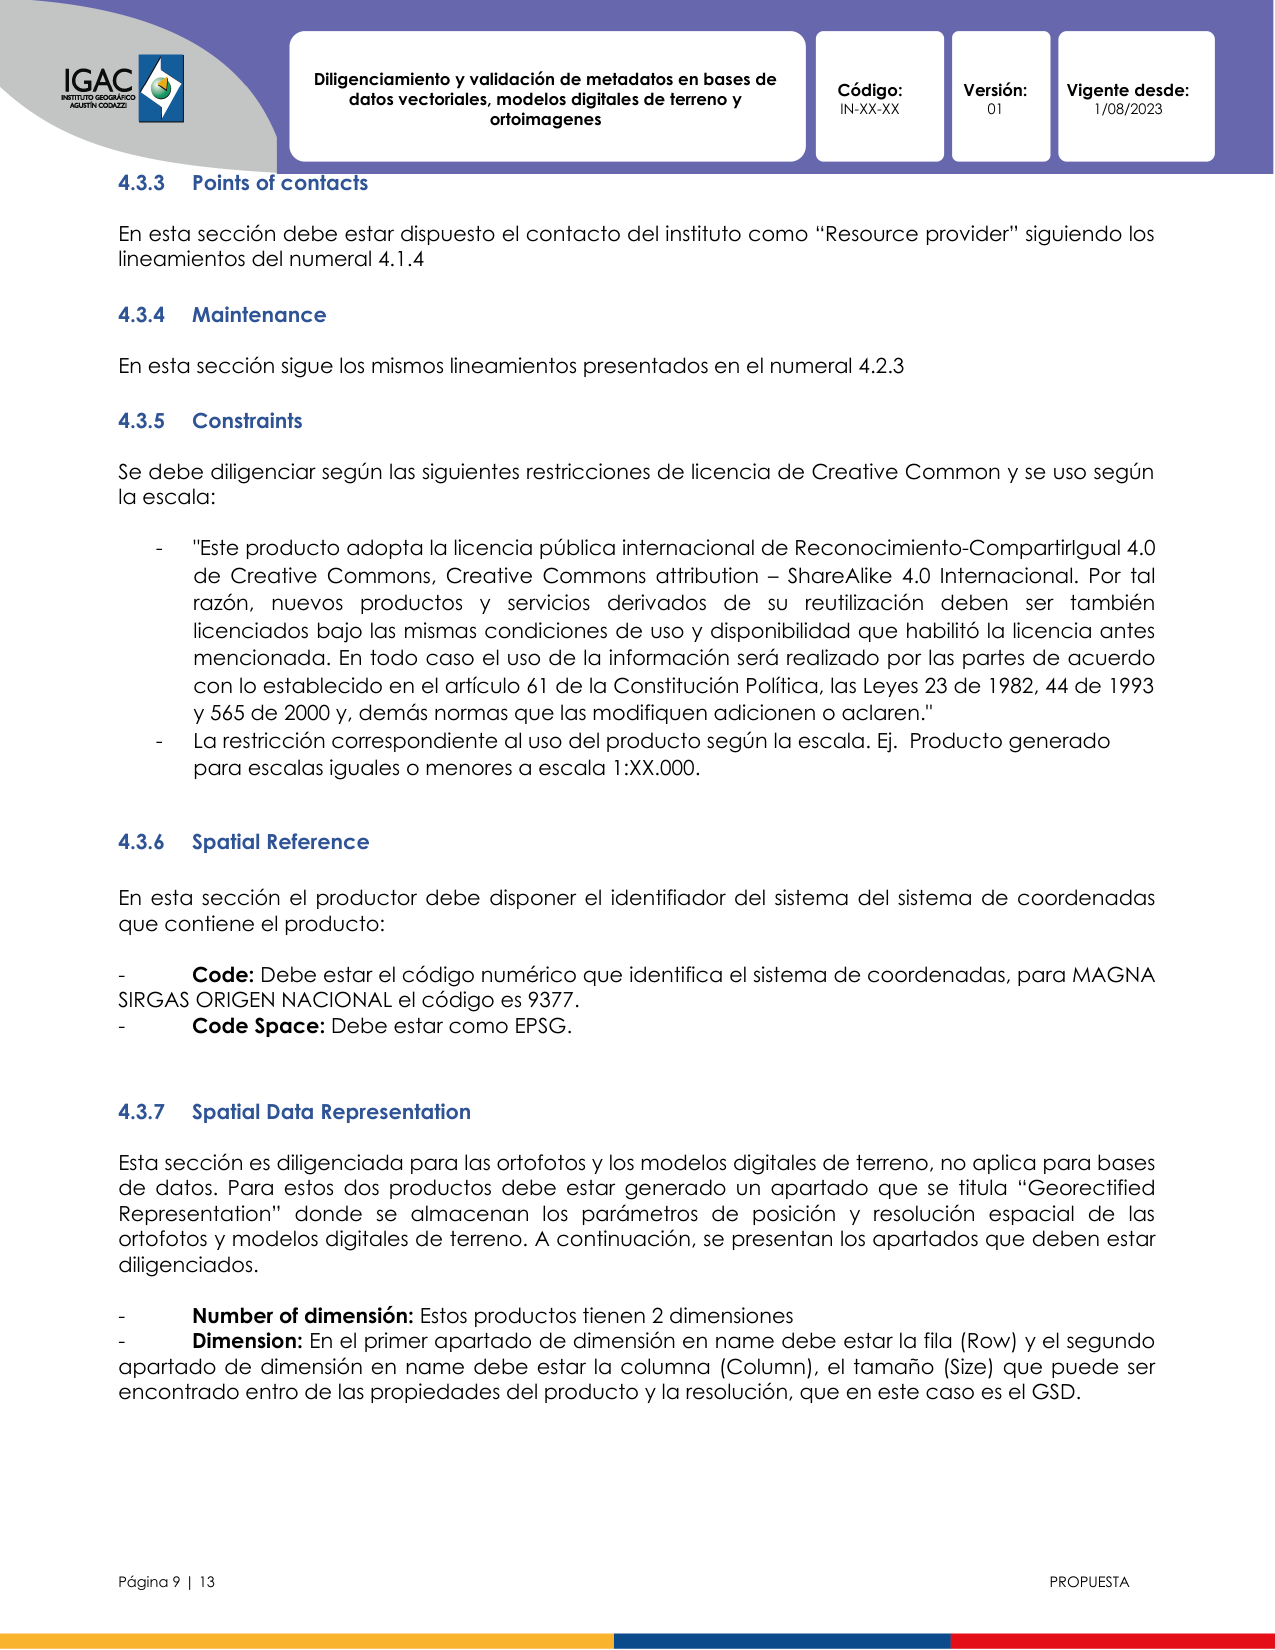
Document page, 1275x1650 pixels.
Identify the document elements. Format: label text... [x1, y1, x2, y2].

text En esta sección debe estar dispuesto el contacto del instituto como “Resource provider” siguiendo los lineamientos del numeral 4.1.4 [118, 220, 1157, 271]
subtitle 4.3.6 Spatial Reference [118, 829, 1157, 854]
text - Dimension: En el primer apartado de dimensión en name debe estar la fila (Row) y el segundo apartado de dimensión en name debe estar la columna (Column), el tamaño (Size) que puede ser encontrado entro de las propiedades del producto y la resolución, que en este caso es el GSD. [118, 1328, 1157, 1404]
subtitle 4.3.4 Maintenance [118, 301, 1157, 327]
text En esta sección sigue los mismos lineamientos presentados en el numeral 4.2.3 [118, 352, 1157, 378]
list "Este producto adopta la licencia pública internacional de Reconocimiento-CompartirIgual 4.0 de Creative Commons, Creative Commons attribution – ShareAlike 4.0 Internacional. Por tal razón, nuevos productos y servicios derivados de su reutilización deben ser también licenciados bajo las mismas condiciones de uso y disponibilidad que habilitó la licencia antes mencionada. En todo caso el uso de la información será realizado por las partes de acuerdo con lo establecido en el artículo 61 de la Constitución Política, las Leyes 23 de 1982, 44 de 1993 y 565 de 2000 y, demás normas que las modifiquen adicionen o aclaren." [156, 535, 1157, 725]
subtitle 4.3.5 Constraints [118, 407, 1157, 433]
text Se debe diligenciar según las siguientes restricciones de licencia de Creative Common y se uso según la escala: [118, 458, 1157, 509]
text - Number of dimensión: Estos productos tienen 2 dimensiones [118, 1302, 1157, 1328]
text - Code Space: Debe estar como EPSG. [118, 1012, 1157, 1038]
text Esta sección es diligenciada para las ortofotos y los modelos digitales de terreno, no aplica para bases de datos. Para estos dos productos debe estar generado un apartado que se titula “Georectified Representation” donde se almacenan los parámetros de posición y resolución espacial de las ortofotos y modelos digitales de terreno. A continuación, se presentan los apartados que deben estar diligenciados. [118, 1149, 1157, 1277]
picture [0, 1633, 1275, 1649]
text En esta sección el productor debe disponer el identifiador del sistema del sistema de coordenadas que contiene el producto: [118, 885, 1157, 936]
subtitle 4.3.7 Spatial Data Representation [118, 1098, 1157, 1124]
text - Code: Debe estar el código numérico que identifica el sistema de coordenadas, para MAGNA SIRGAS ORIGEN NACIONAL el código es 9377. [118, 961, 1157, 1012]
list La restricción correspondiente al uso del producto según la escala. Ej. Producto generado para escalas iguales o menores a escala 1:XX.000. [156, 727, 1157, 780]
subtitle 4.3.3 Points of contacts [118, 169, 1157, 195]
picture [0, 0, 1274, 174]
